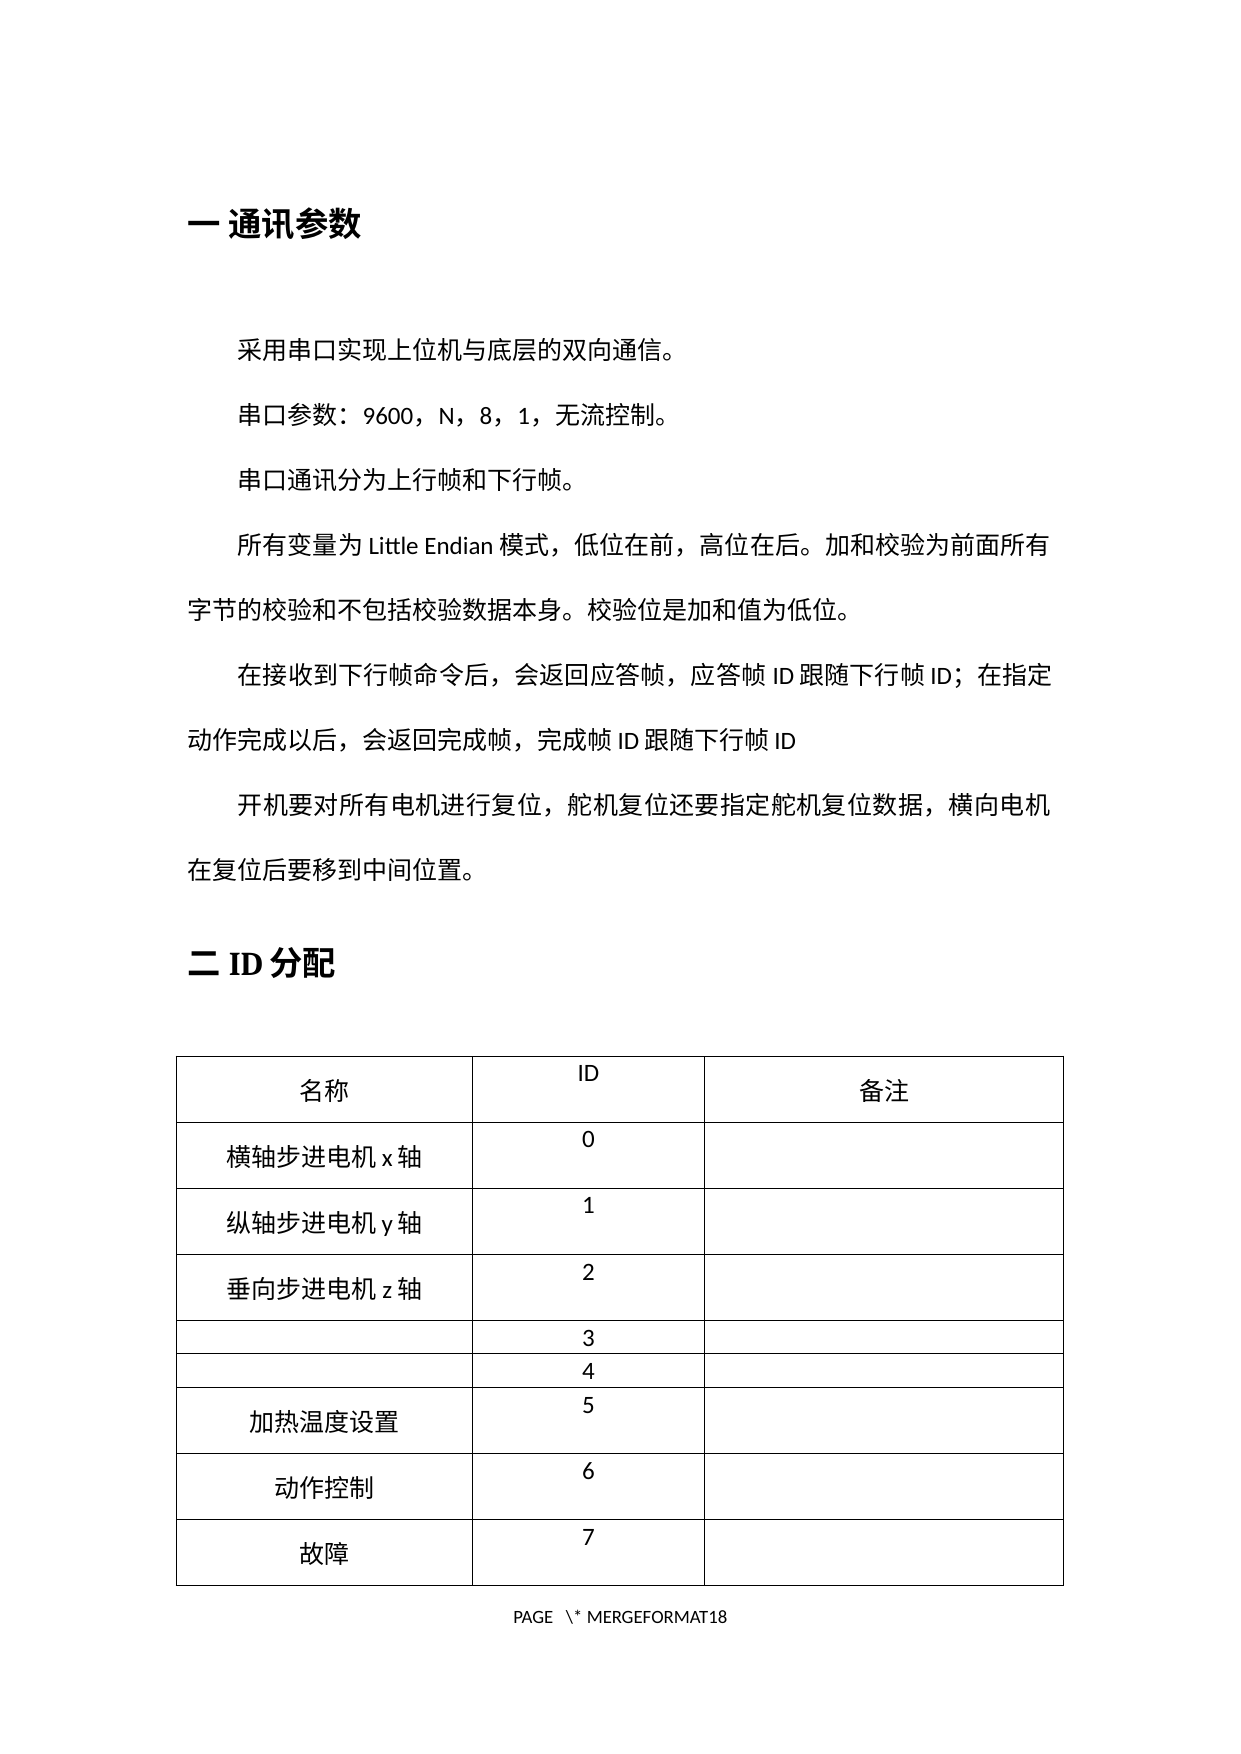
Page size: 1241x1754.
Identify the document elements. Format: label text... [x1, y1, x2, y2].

table_cell 2 [473, 1255, 704, 1320]
table_cell [705, 1354, 1063, 1387]
table_cell 5 [473, 1388, 704, 1453]
table_header ID [473, 1057, 704, 1122]
text 在接收到下行帧命令后，会返回应答帧，应答帧ID跟随下行帧ID；在指定动作完成以后，会返回完成帧，完成帧ID跟随下行帧ID [187, 641, 1053, 771]
table_header 名称 [177, 1057, 472, 1122]
table_cell 6 [473, 1454, 704, 1519]
table_cell 3 [473, 1321, 704, 1353]
subtitle 一 通讯参数 [187, 189, 1053, 254]
table_header 备注 [705, 1057, 1063, 1122]
table_cell [177, 1321, 472, 1353]
text 开机要对所有电机进行复位，舵机复位还要指定舵机复位数据，横向电机在复位后要移到中间位置。 [187, 771, 1053, 901]
text 串口通讯分为上行帧和下行帧。 [187, 446, 1053, 511]
table_cell [705, 1189, 1063, 1254]
table_cell 故障 [177, 1520, 472, 1585]
text 采用串口实现上位机与底层的双向通信。 [187, 316, 1053, 381]
table_cell 7 [473, 1520, 704, 1585]
table_cell [705, 1520, 1063, 1585]
table_cell 0 [473, 1123, 704, 1188]
table_cell [705, 1321, 1063, 1353]
table_cell [177, 1354, 472, 1387]
table_cell 垂向步进电机 z轴 [177, 1255, 472, 1320]
text 串口参数：9600，N，8，1，无流控制。 [187, 381, 1053, 446]
table_cell 纵轴步进电机 y轴 [177, 1189, 472, 1254]
table_cell 1 [473, 1189, 704, 1254]
table_cell [705, 1123, 1063, 1188]
table_cell [705, 1388, 1063, 1453]
table_cell 4 [473, 1354, 704, 1387]
table_cell [705, 1255, 1063, 1320]
text 所有变量为Little Endian模式，低位在前，高位在后。加和校验为前面所有字节的校验和不包括校验数据本身。校验位是加和值为低位。 [187, 511, 1053, 641]
table_cell 横轴步进电机 x轴 [177, 1123, 472, 1188]
table_cell [705, 1454, 1063, 1519]
table_cell 动作控制 [177, 1454, 472, 1519]
table_cell 加热温度设置 [177, 1388, 472, 1453]
subtitle 二 ID分配 [187, 928, 1053, 993]
